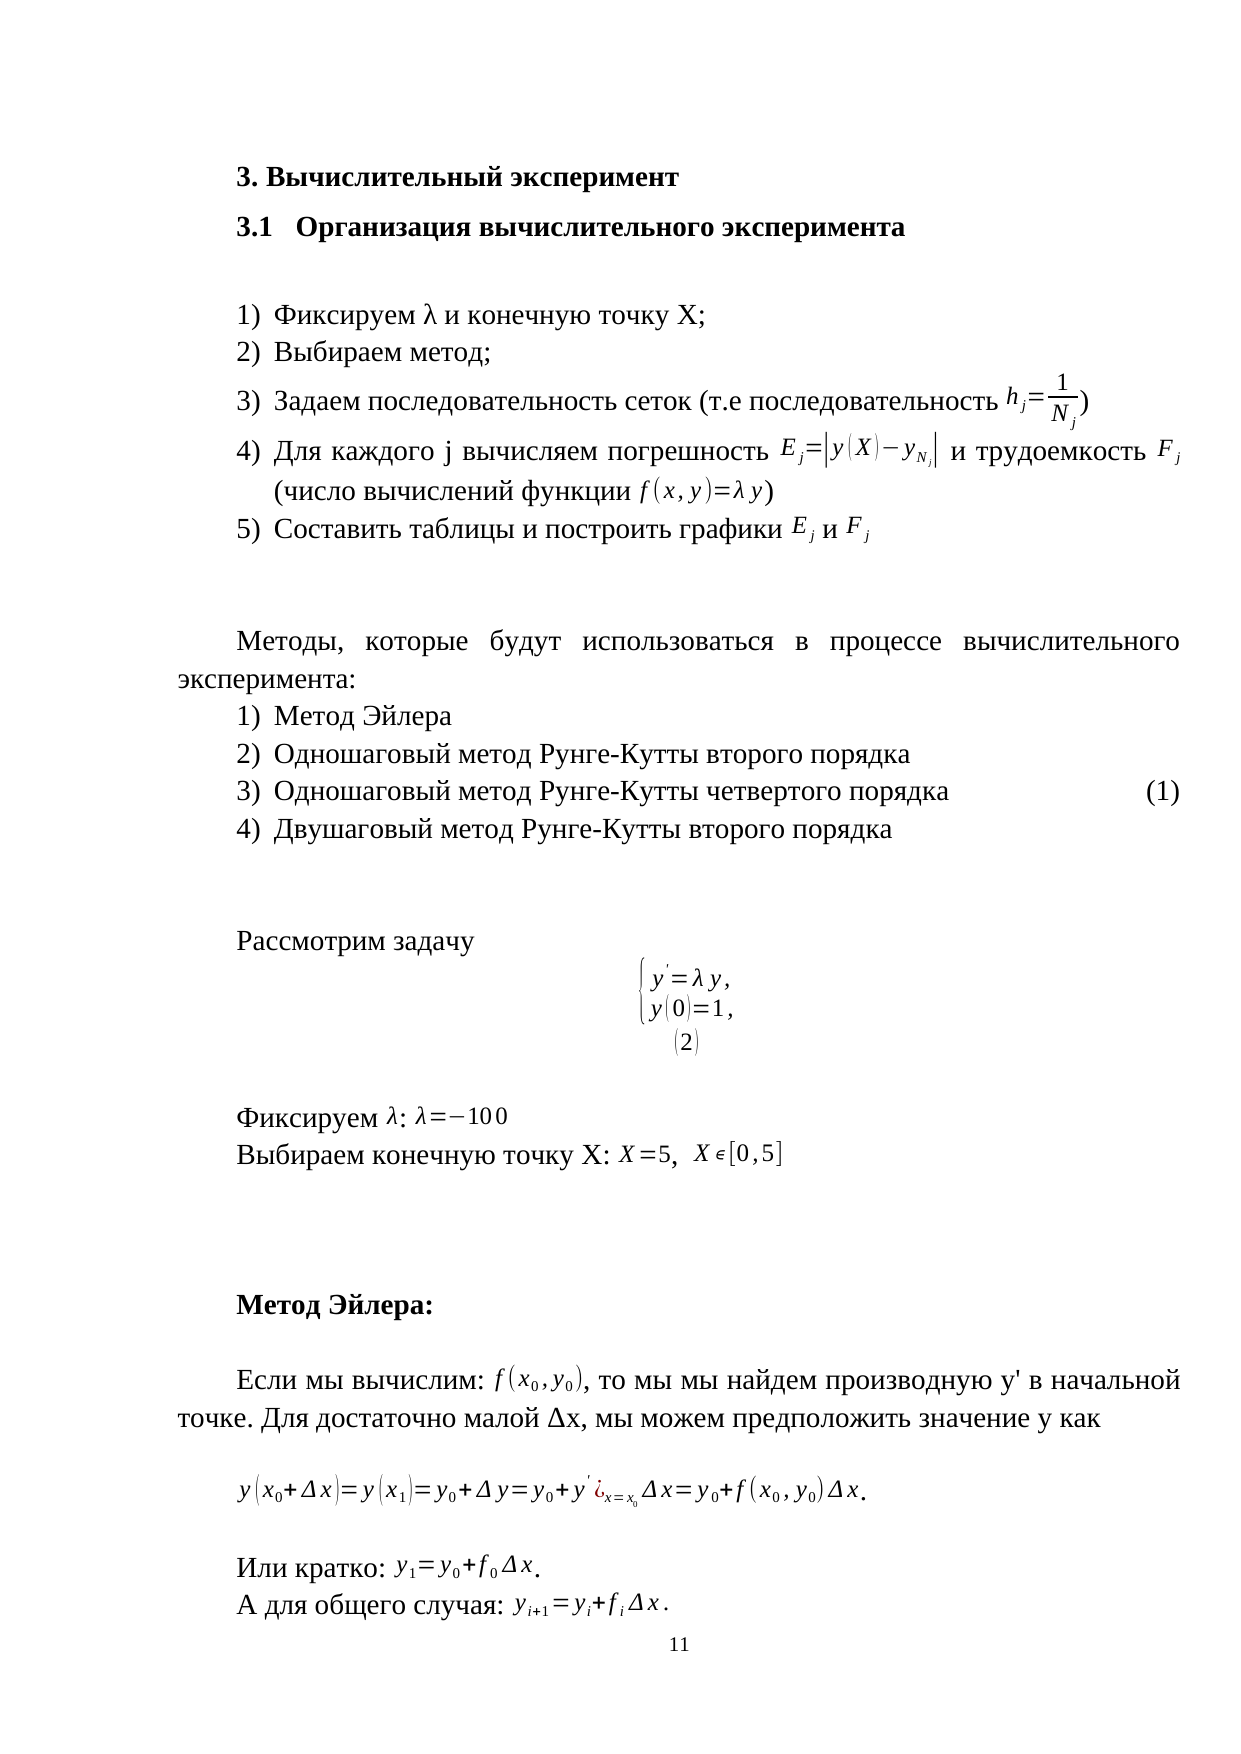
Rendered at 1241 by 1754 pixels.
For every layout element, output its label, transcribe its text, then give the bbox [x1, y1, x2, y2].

list Метод Эйлера [236, 694, 1181, 732]
text Фиксируем : [177, 1096, 1181, 1133]
text Рассмотрим задачу [236, 919, 1181, 957]
text . [177, 1471, 1181, 1508]
text Или кратко: . [177, 1546, 1181, 1583]
list Выбираем метод; [236, 331, 1181, 368]
list Фиксируем λ и конечную точку X; [236, 293, 1181, 331]
text Выбираем конечную точку X: , [177, 1133, 1181, 1171]
text А для общего случая: [177, 1583, 1181, 1621]
list Для каждого j вычисляем погрешность и трудоемкость (число вычислений функции ) [236, 431, 1181, 507]
text Методы, которые будут использоваться в процессе вычислительного эксперимента: [177, 619, 1181, 694]
list Составить таблицы и построить графики и [236, 507, 1181, 544]
subtitle Вычислительный эксперимент [177, 156, 1181, 193]
text Метод Эйлера: [177, 1283, 1181, 1321]
list Двушаговый метод Рунге-Кутты второго порядка [236, 807, 1181, 844]
text Если мы вычислим: , то мы мы найдем производную y' в начальной точке. Для достаточно малой Δx, мы можем предположить значение y как [177, 1358, 1181, 1433]
list Одношаговый метод Рунге-Кутты четвертого порядка (1) [236, 769, 1181, 807]
list Задаем последовательность сеток (т.е последовательность ) [236, 368, 1181, 431]
subtitle Организация вычислительного эксперимента [177, 206, 1181, 243]
list Одношаговый метод Рунге-Кутты второго порядка [236, 732, 1181, 769]
